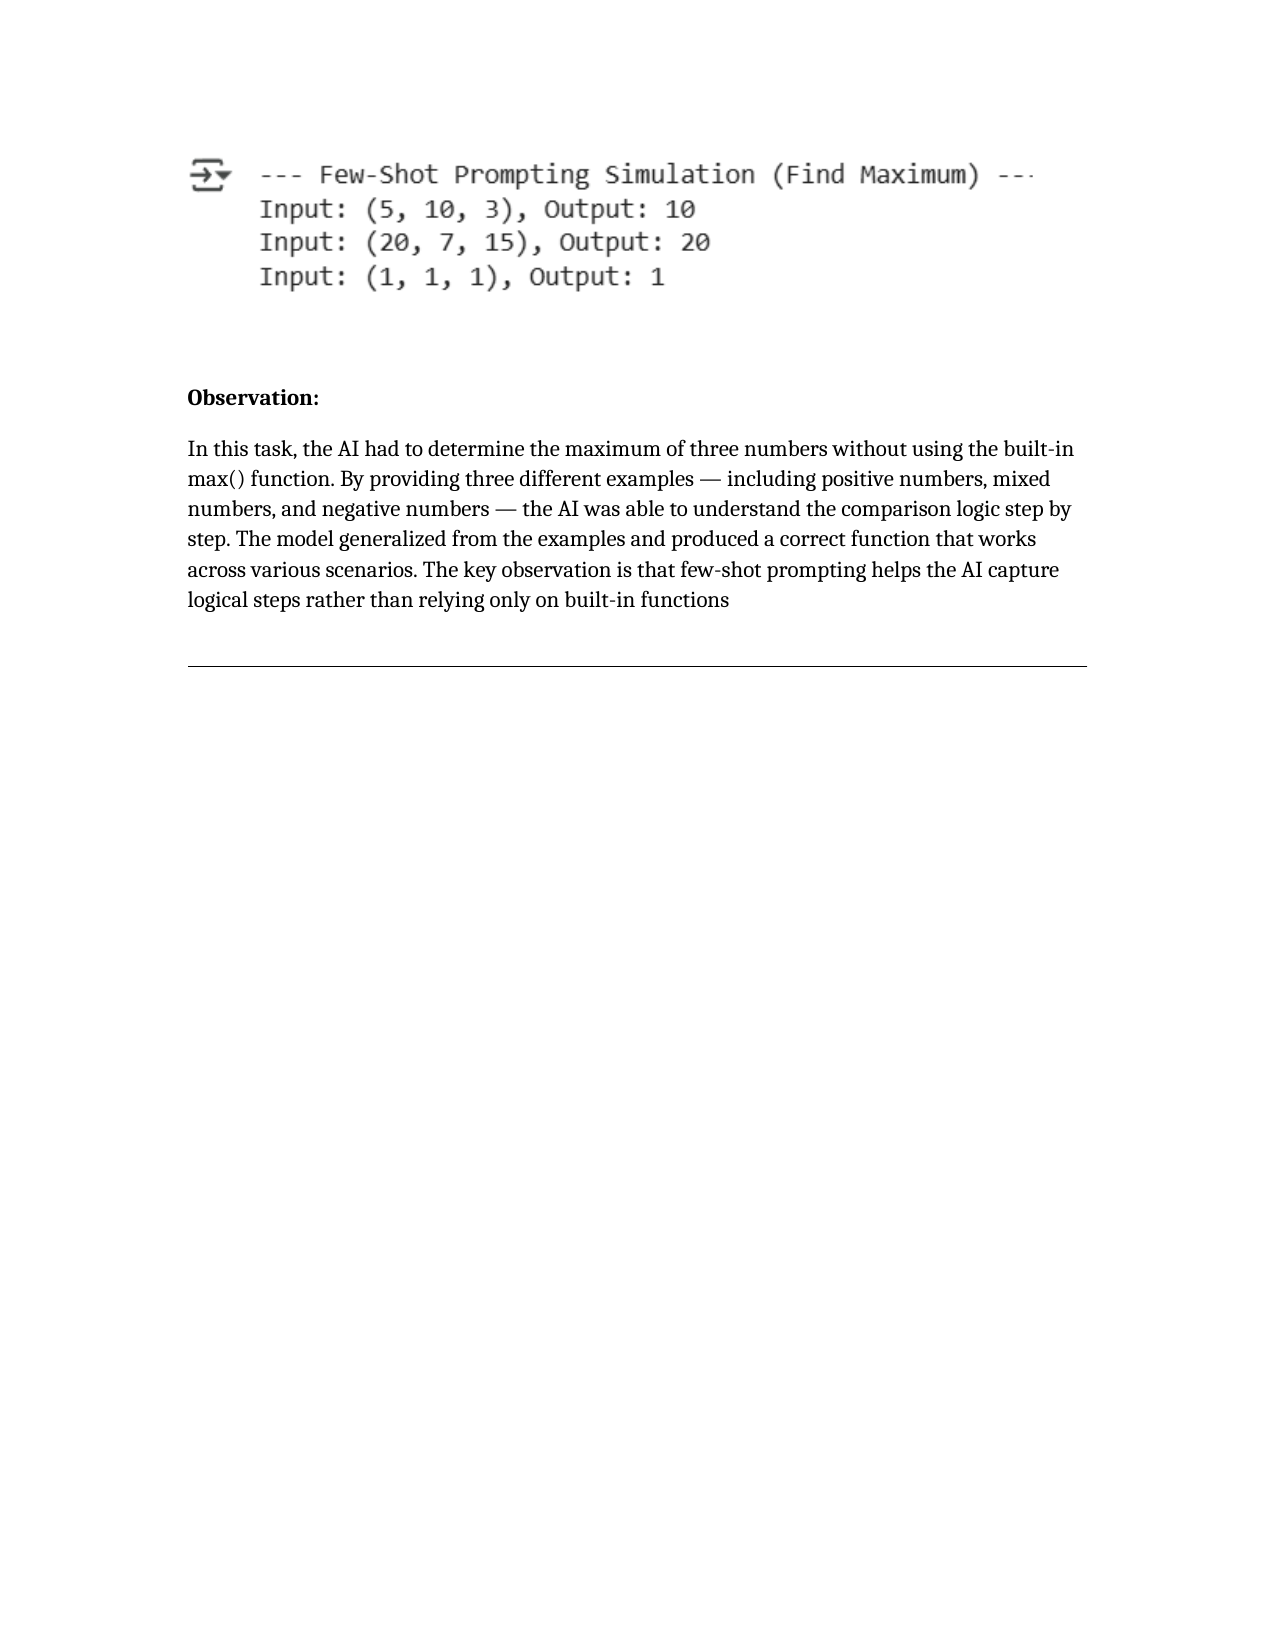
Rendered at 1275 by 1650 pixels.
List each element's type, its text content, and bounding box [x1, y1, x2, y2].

text In this task, the AI had to determine the maximum of three numbers without using the built-in max() function. By providing three different examples — including positive numbers, mixed numbers, and negative numbers — the AI was able to understand the comparison logic step by step. The model generalized from the examples and produced a correct function that works across various scenarios. The key observation is that few-shot prompting helps the AI capture logical steps rather than relying only on built-in functions [187, 436, 1087, 613]
text Observation: [187, 384, 1087, 411]
picture [187, 150, 1033, 309]
